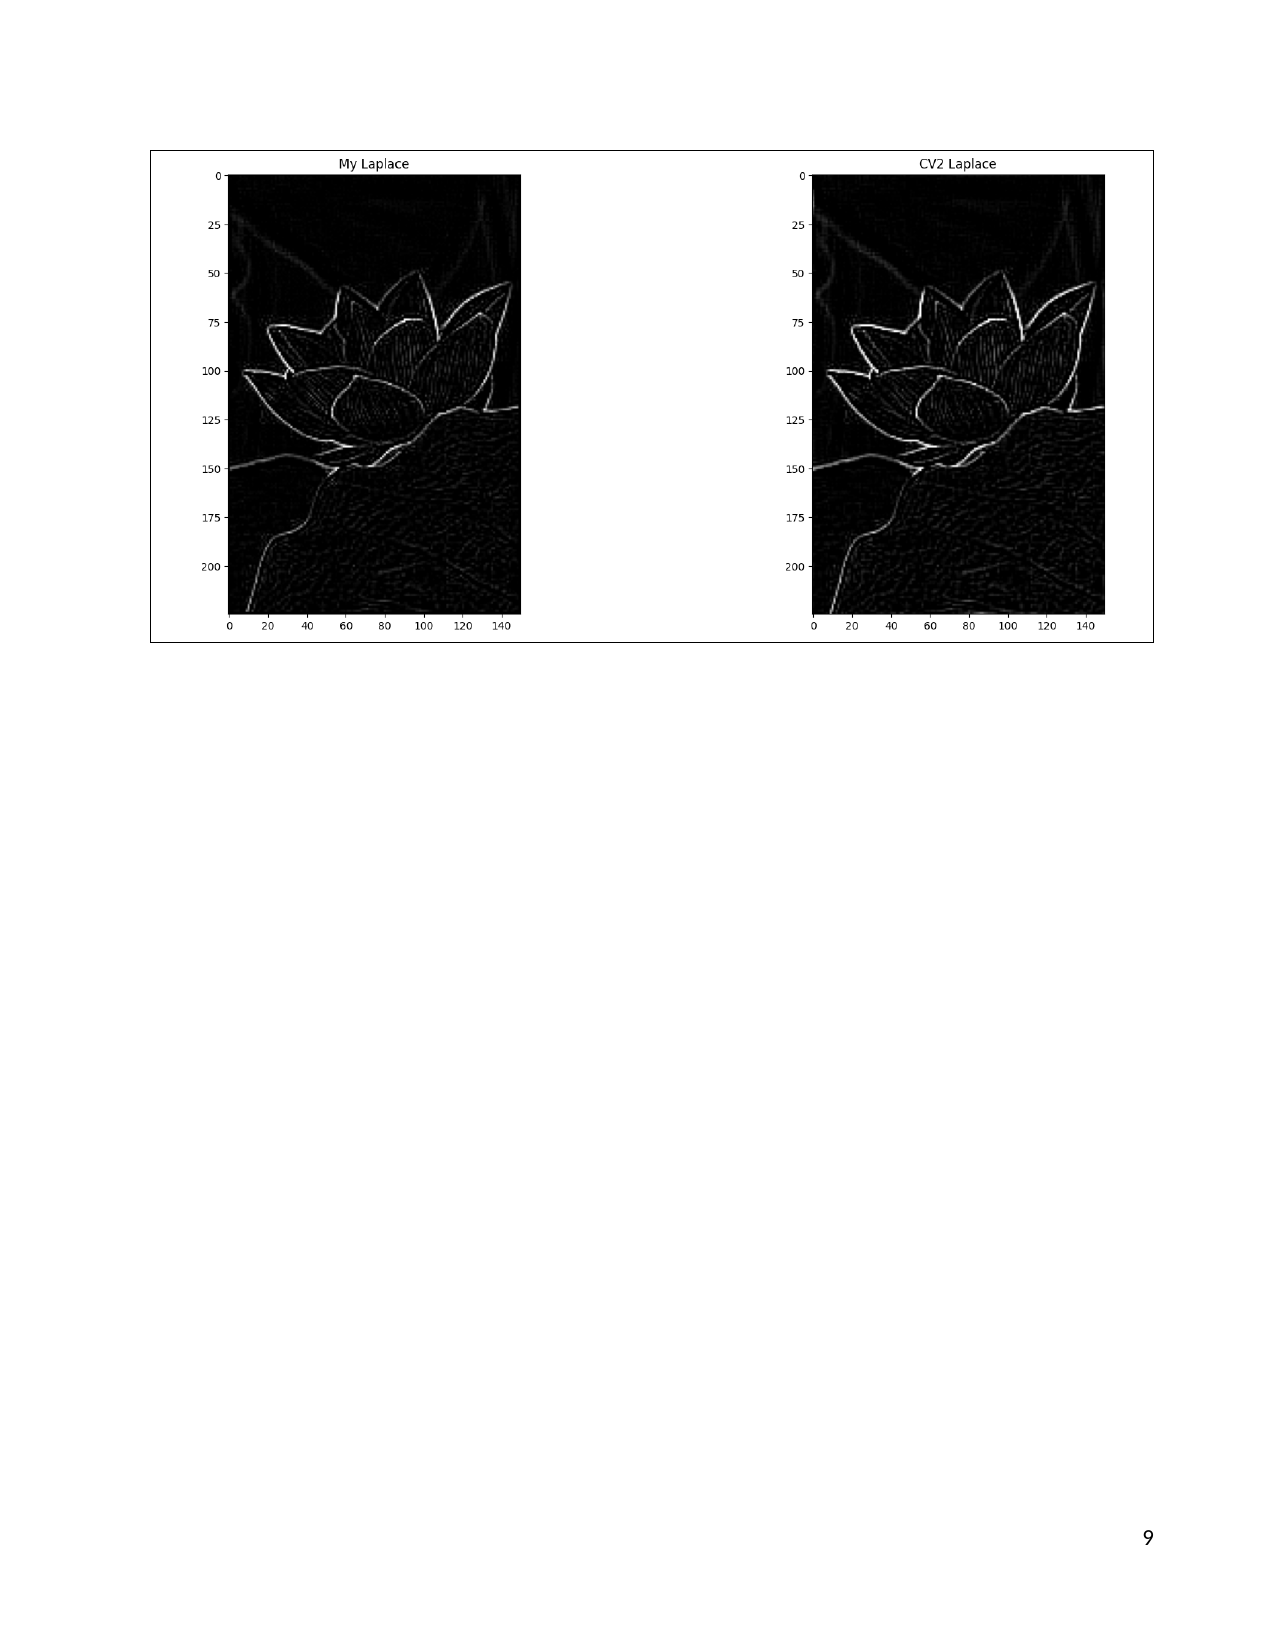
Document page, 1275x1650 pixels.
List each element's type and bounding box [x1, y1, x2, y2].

table_cell [151, 151, 1153, 642]
picture [193, 151, 1111, 639]
